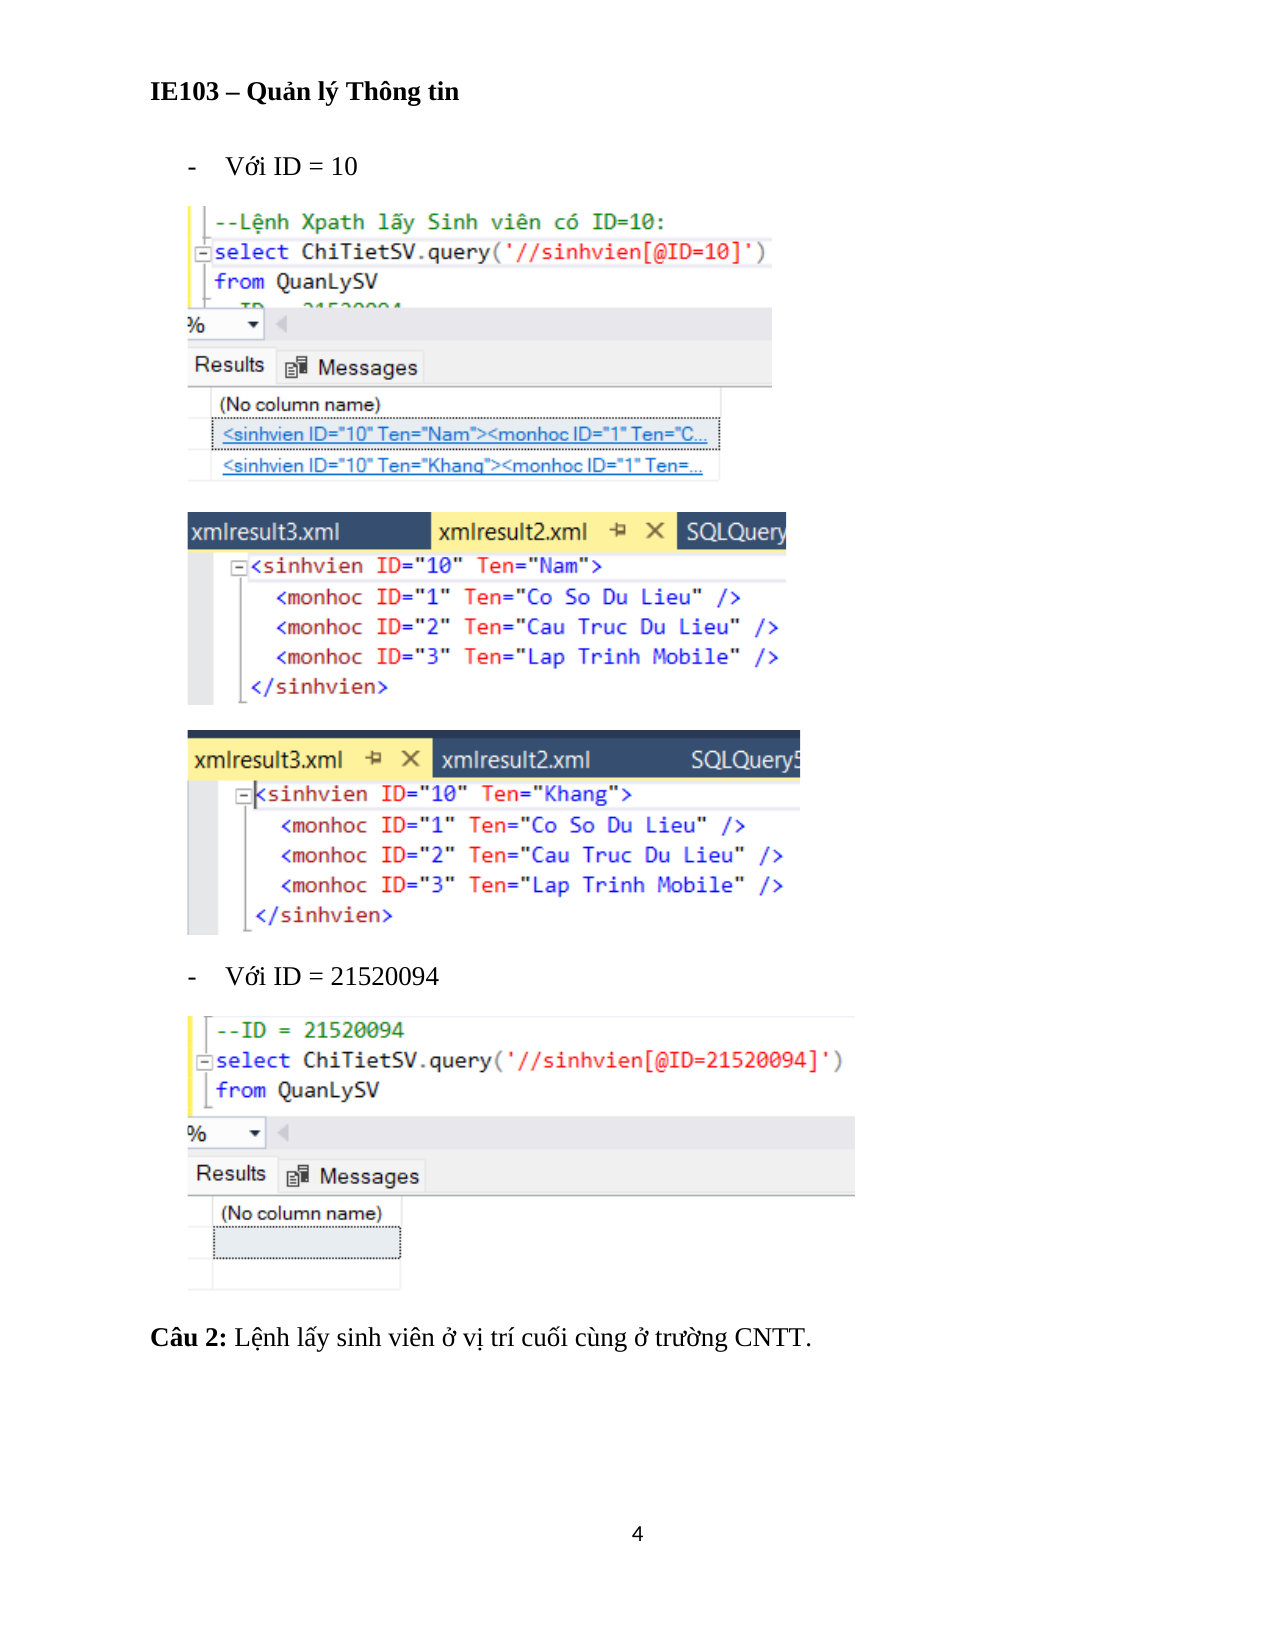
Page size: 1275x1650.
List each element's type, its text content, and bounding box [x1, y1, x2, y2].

picture [187, 1016, 855, 1297]
picture [187, 512, 787, 705]
picture [187, 206, 772, 488]
picture [187, 730, 800, 935]
list Với ID = 21520094 [187, 960, 1125, 991]
list Với ID = 10 [187, 150, 1125, 181]
text Câu 2: Lệnh lấy sinh viên ở vị trí cuối cùng ở trường CNTT. [150, 1321, 1125, 1352]
